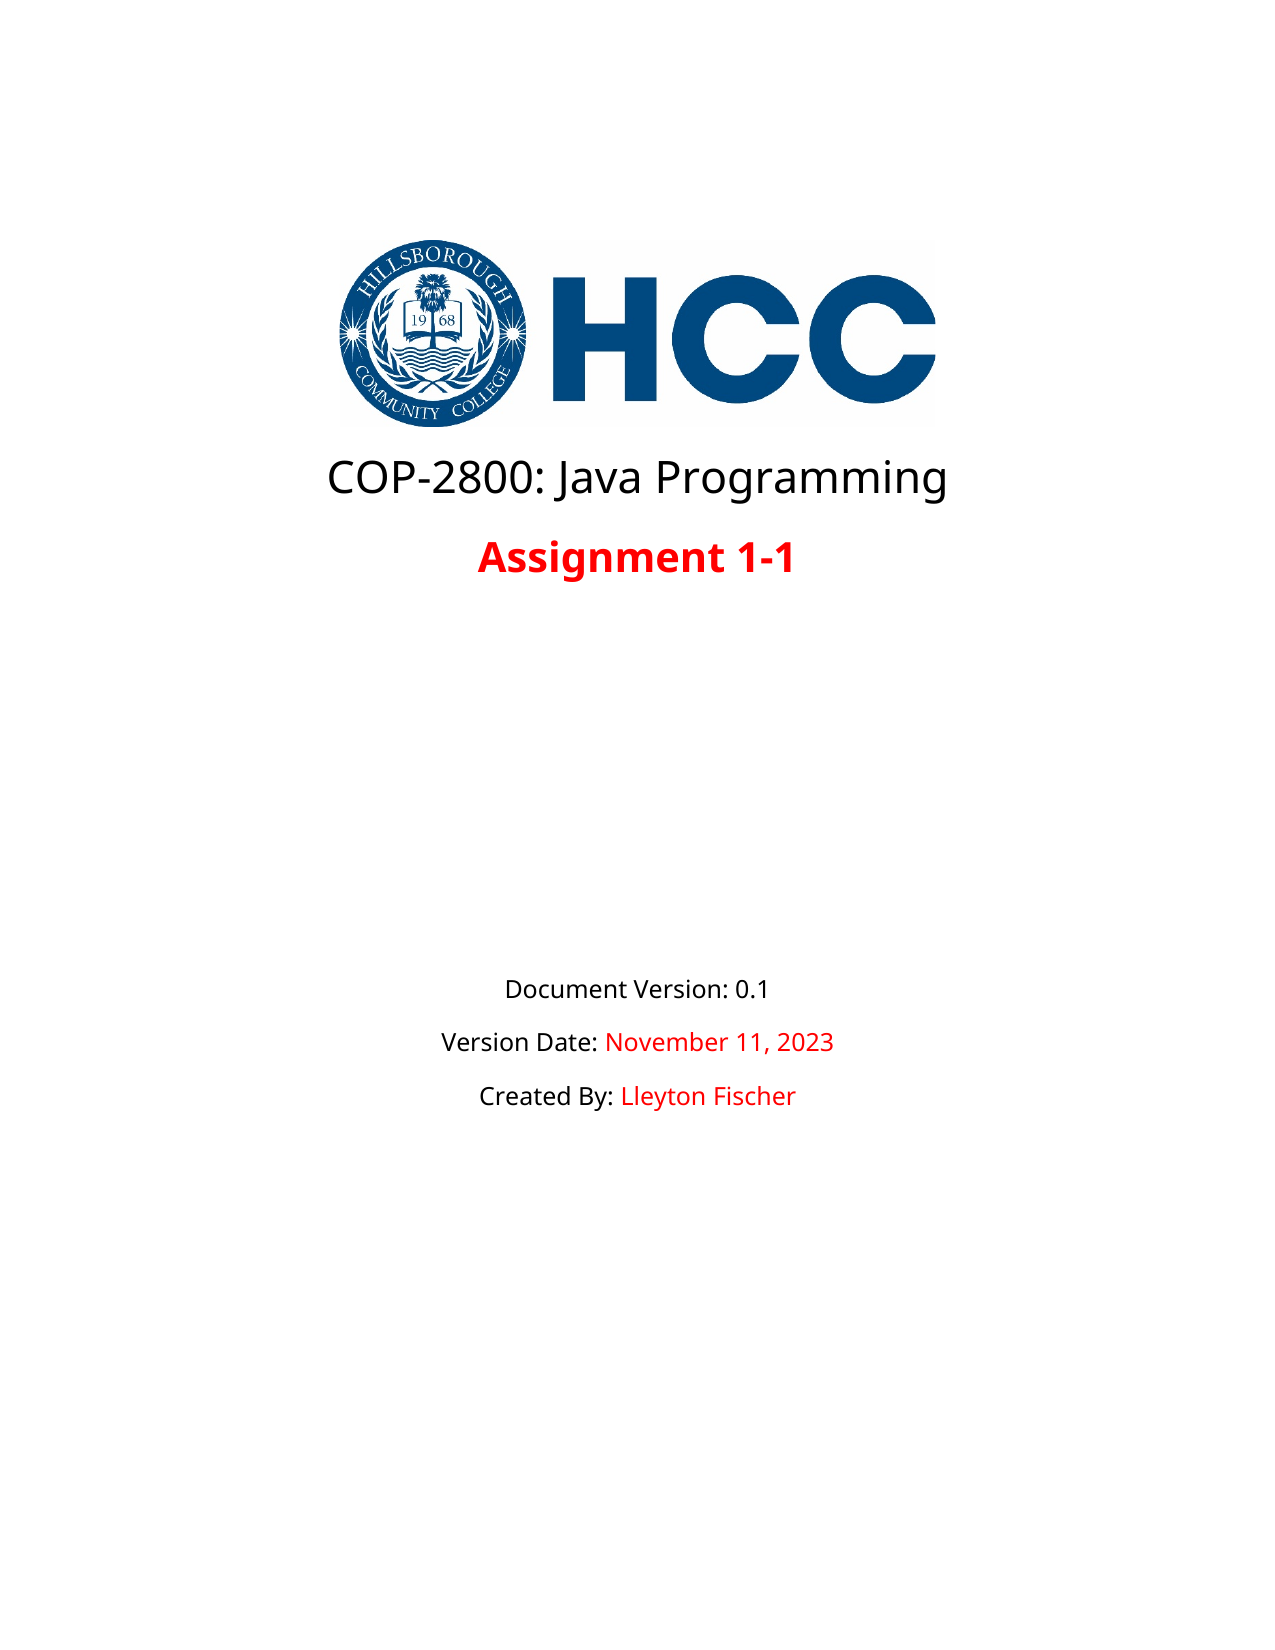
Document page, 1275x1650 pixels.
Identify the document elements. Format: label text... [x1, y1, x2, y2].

text Created By: Lleyton Fischer [150, 1078, 1125, 1112]
text COP-2800: Java Programming [150, 446, 1125, 507]
text Assignment 1-1 [150, 528, 1125, 585]
text Version Date: November 11, 2023 [150, 1025, 1125, 1059]
text Document Version: 0.1 [150, 971, 1125, 1005]
picture [339, 240, 936, 427]
